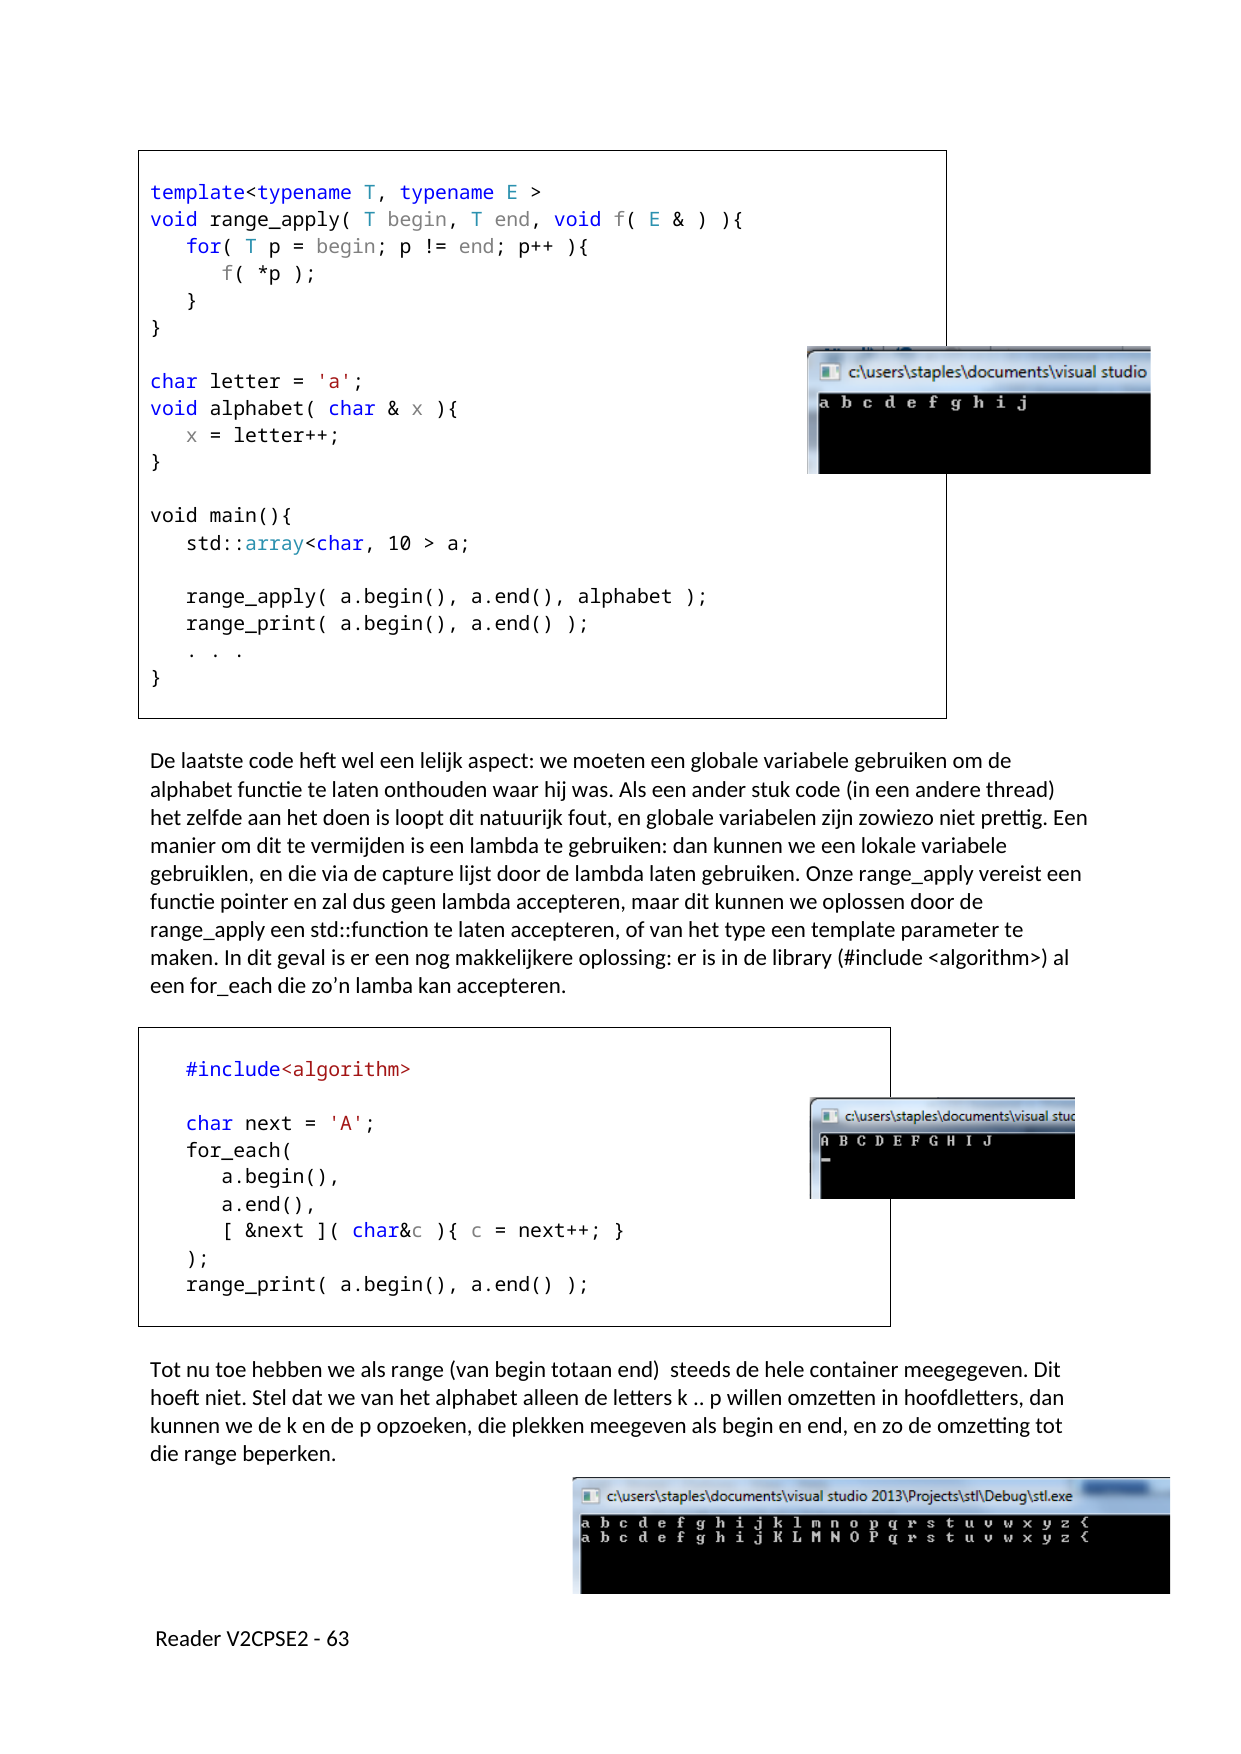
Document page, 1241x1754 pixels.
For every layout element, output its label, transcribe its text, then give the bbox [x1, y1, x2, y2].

picture [807, 346, 1151, 474]
text De laatste code heft wel een lelijk aspect: we moeten een globale variabele gebruiken om de alphabet functie te laten onthouden waar hij was. Als een ander stuk code (in een andere thread) het zelfde aan het doen is loopt dit natuurijk fout, en globale variabelen zijn zowiezo niet prettig. Een manier om dit te vermijden is een lambda te gebruiken: dan kunnen we een lokale variabele gebruiklen, en die via de capture lijst door de lambda laten gebruiken. Onze range_apply vereist een functie pointer en zal dus geen lambda accepteren, maar dit kunnen we oplossen door de range_apply een std::function te laten accepteren, of van het type een template parameter te maken. In dit geval is er een nog makkelijkere oplossing: er is in de library (#include <algorithm>) al een for_each die zo’n lamba kan accepteren. [150, 747, 1090, 999]
picture [809, 1097, 1075, 1199]
table_header #include<algorithm> char next = 'A'; for_each( a.begin(), a.end(), [ &next ]( char&c ){ c = next++; } ); range_print( a.begin(), a.end() ); [139, 1028, 890, 1326]
table_header template<typename T, typename E > void range_apply( T begin, T end, void f( E & ) ){ for( T p = begin; p != end; p++ ){ f( *p ); } } char letter = 'a'; void alphabet( char & x ){ x = letter++; } void main(){ std::array<char, 10 > a; range_apply( a.begin(), a.end(), alphabet ); range_print( a.begin(), a.end() ); . . . } [139, 151, 946, 718]
text Tot nu toe hebben we als range (van begin totaan end) steeds de hele container meegegeven. Dit hoeft niet. Stel dat we van het alphabet alleen de letters k .. p willen omzetten in hoofdletters, dan kunnen we de k en de p opzoeken, die plekken meegeven als begin en end, en zo de omzetting tot die range beperken. [150, 1355, 1090, 1467]
picture [572, 1477, 1171, 1594]
